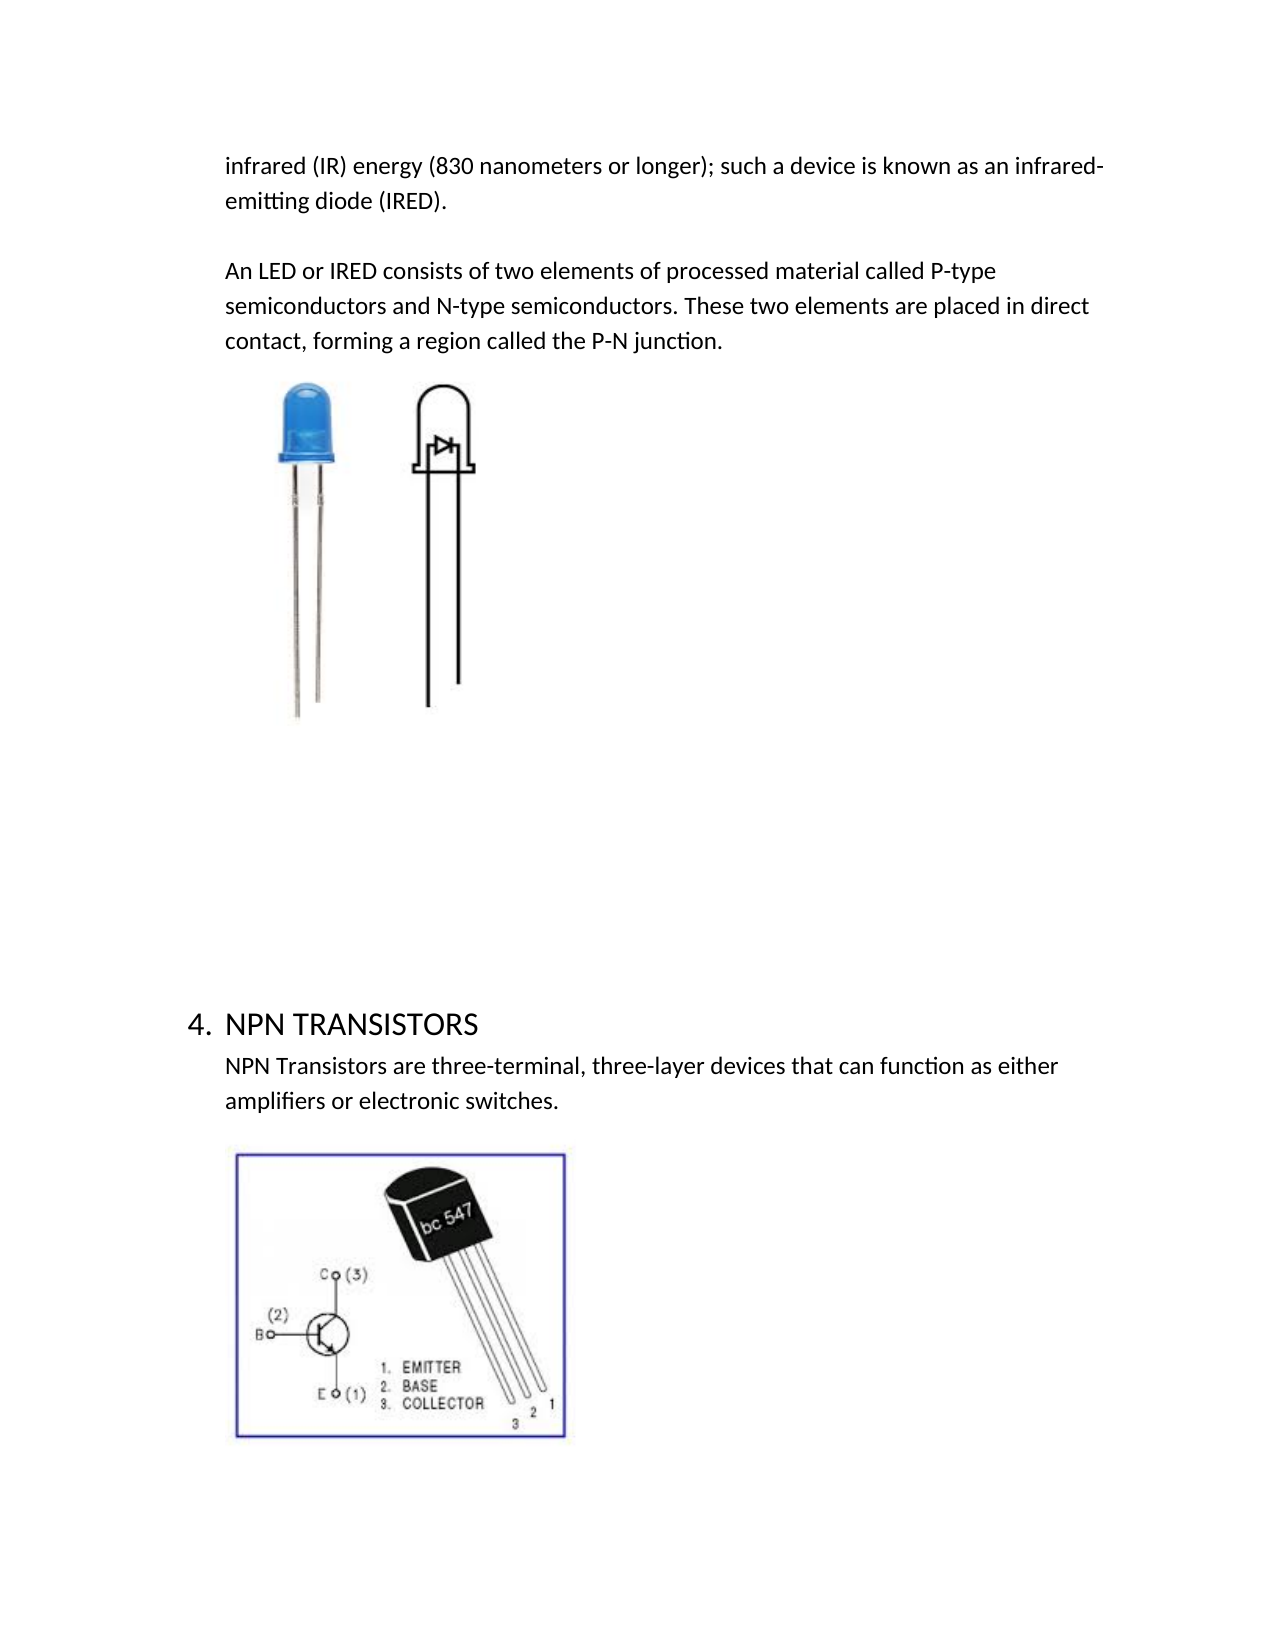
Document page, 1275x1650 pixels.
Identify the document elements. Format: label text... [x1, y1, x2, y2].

list An LED or IRED consists of two elements of processed material called P-type semiconductors and N-type semiconductors. These two elements are placed in direct contact, forming a region called the P-N junction. [225, 255, 1125, 356]
list NPN Transistors are three-terminal, three-layer devices that can function as either amplifiers or electronic switches. [225, 1050, 1125, 1116]
picture [225, 1120, 577, 1472]
picture [225, 360, 525, 736]
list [225, 150, 1125, 216]
list NPN TRANSISTORS [187, 1003, 1125, 1044]
